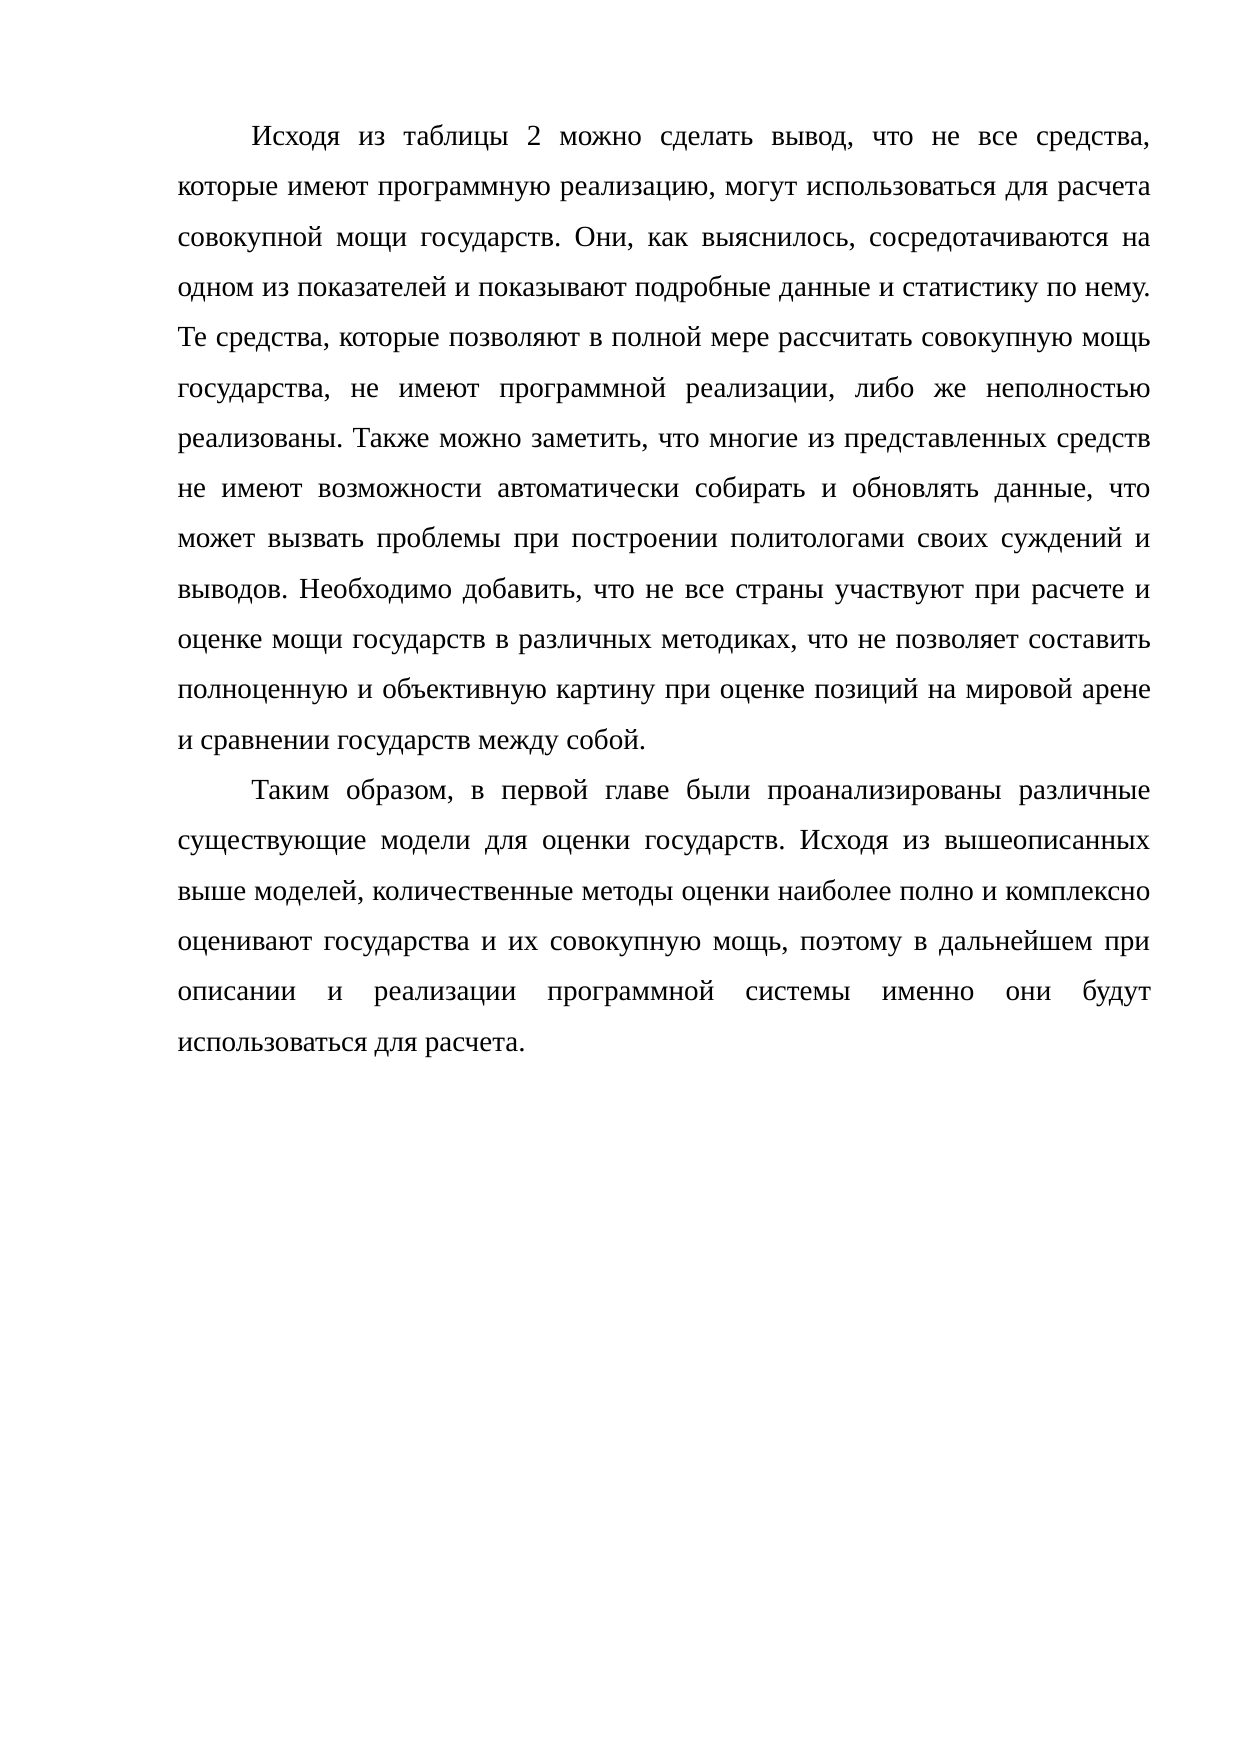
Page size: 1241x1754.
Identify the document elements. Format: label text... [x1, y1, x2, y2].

text Таким образом, в первой главе были проанализированы различные существующие модели для оценки государств. Исходя из вышеописанных выше моделей, количественные методы оценки наиболее полно и комплексно оценивают государства и их совокупную мощь, поэтому в дальнейшем при описании и реализации программной системы именно они будут использоваться для расчета. [177, 772, 1152, 1057]
